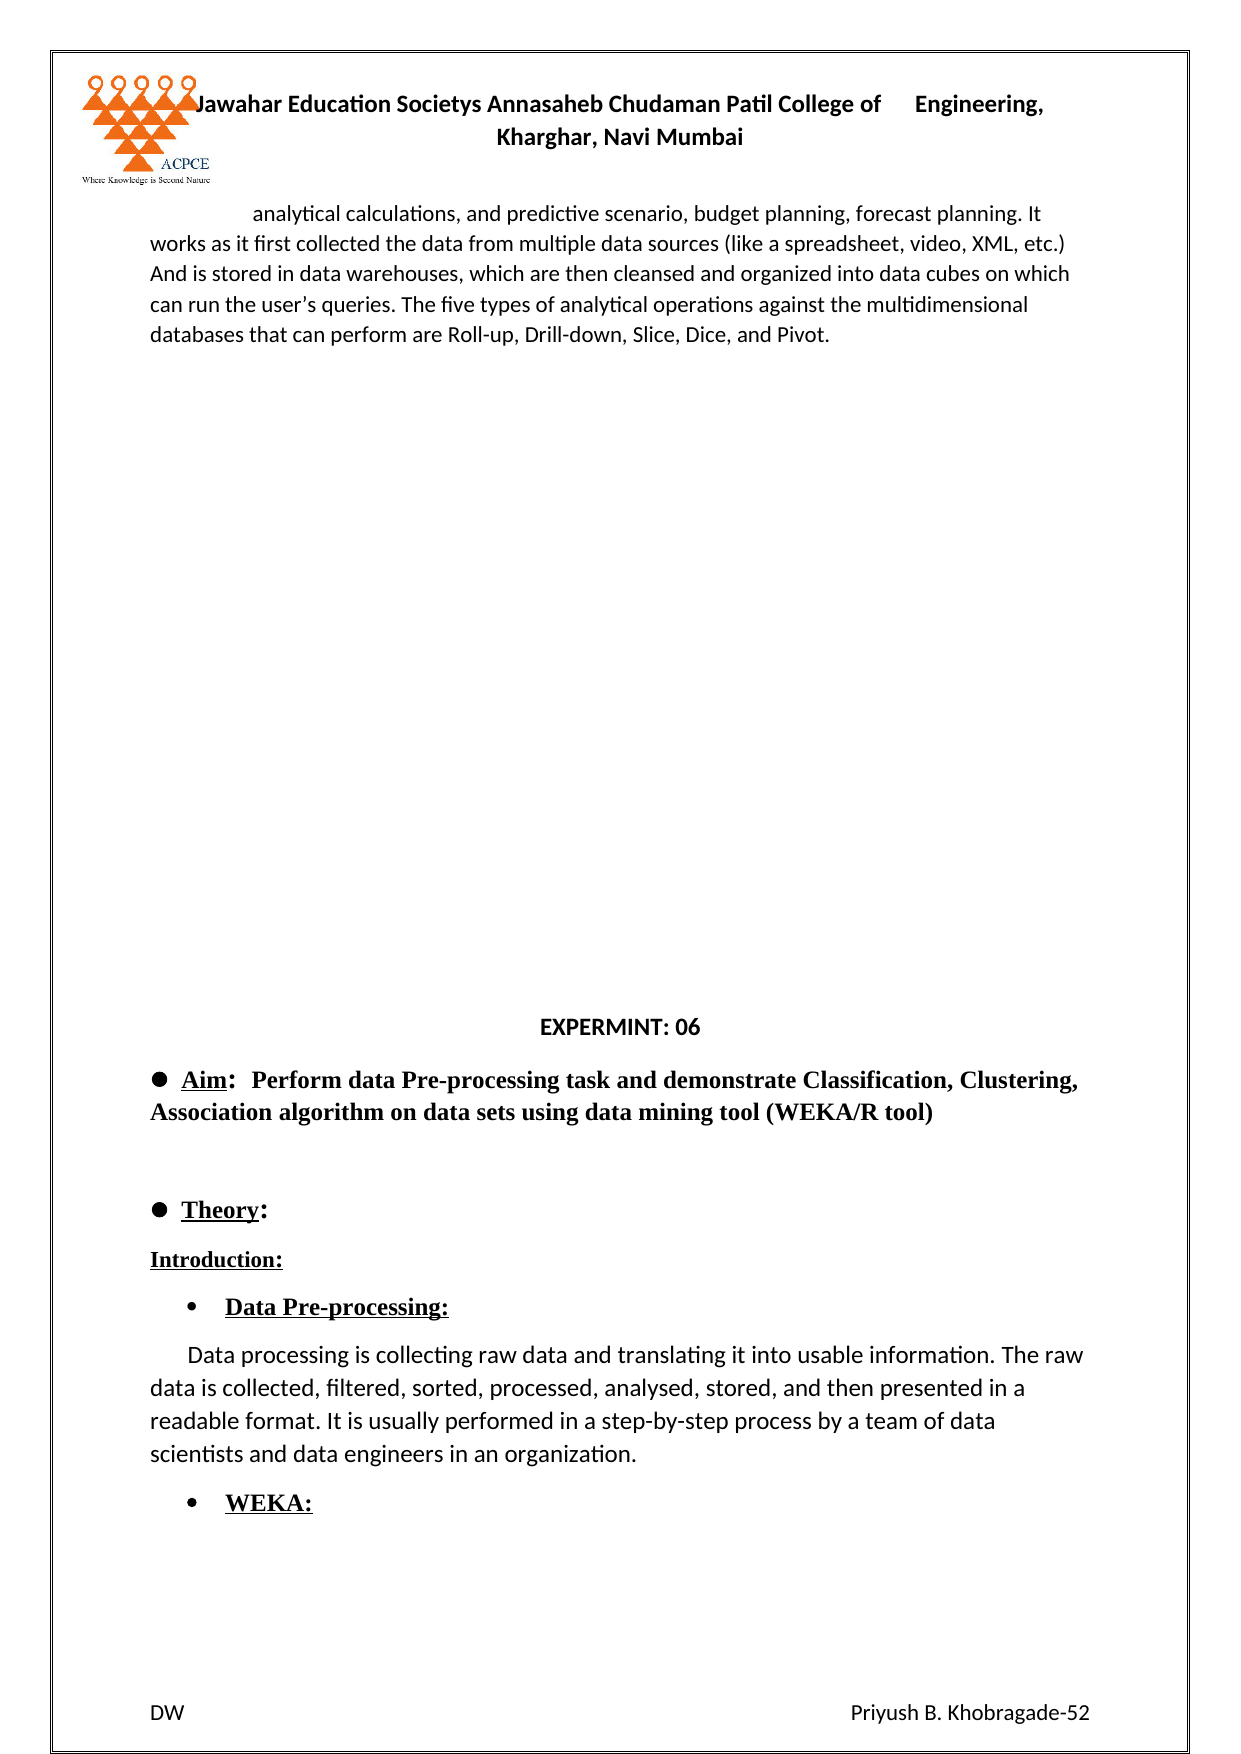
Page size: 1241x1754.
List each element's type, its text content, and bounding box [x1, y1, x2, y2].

list WEKA: [187, 1488, 1090, 1517]
list Data Pre-processing: [187, 1292, 1090, 1321]
text Theory: [150, 1191, 1090, 1225]
text Introduction: [150, 1244, 1090, 1273]
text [150, 199, 1090, 348]
text Data processing is collecting raw data and translating it into usable information. The raw data is collected, filtered, sorted, processed, analysed, stored, and then presented in a readable format. It is usually performed in a step-by-step process by a team of data scientists and data engineers in an organization. [150, 1339, 1090, 1469]
text Aim: Perform data Pre-processing task and demonstrate Classification, Clustering, Association algorithm on data sets using data mining tool (WEKA/R tool) [150, 1061, 1090, 1126]
text EXPERMINT: 06 [150, 1011, 1090, 1042]
picture [58, 53, 234, 210]
